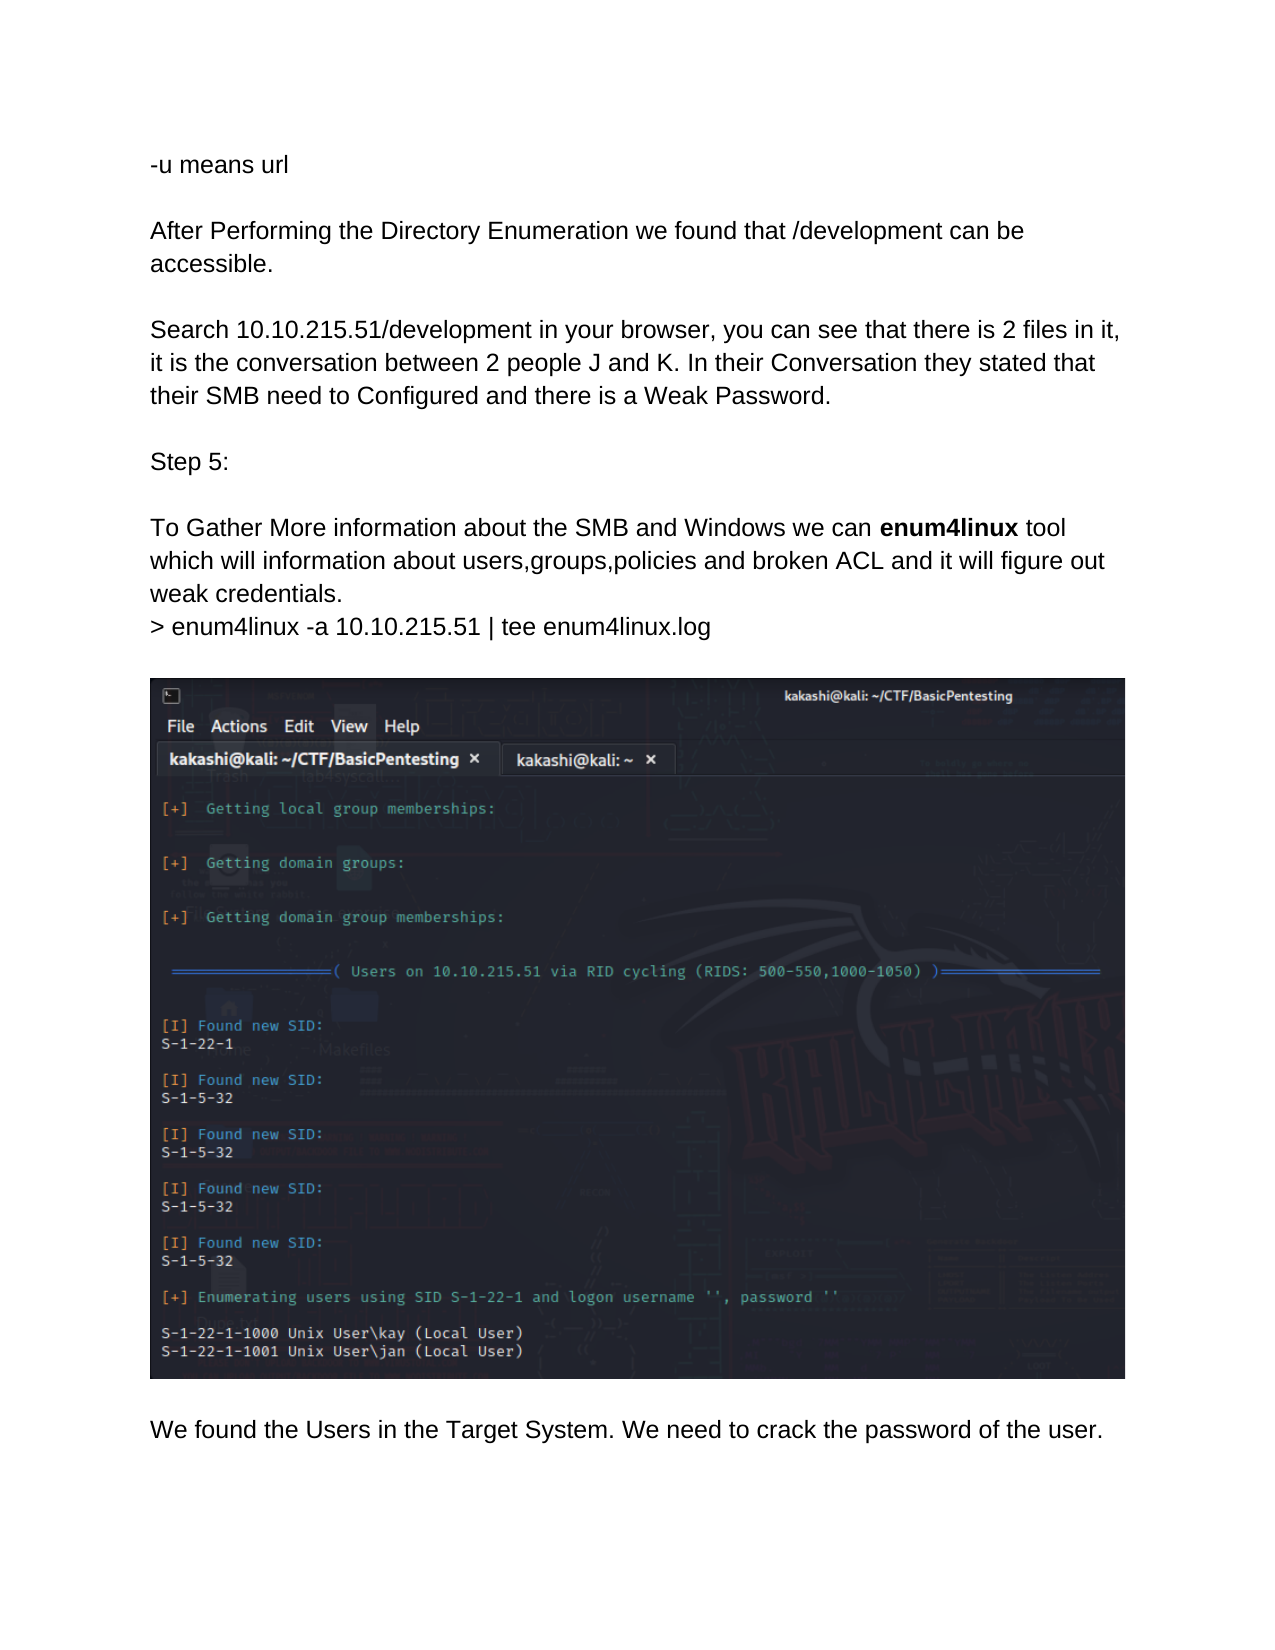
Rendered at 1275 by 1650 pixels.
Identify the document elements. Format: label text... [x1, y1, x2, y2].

text We found the Users in the Target System. We need to crack the password of the user. [150, 1415, 1125, 1444]
picture [150, 678, 1125, 1379]
text Step 5: [150, 447, 1125, 476]
text > enum4linux -a 10.10.215.51 | tee enum4linux.log [150, 612, 1125, 641]
text After Performing the Directory Enumeration we found that /development can be accessible. [150, 216, 1125, 278]
text To Gather More information about the SMB and Windows we can enum4linux tool which will information about users,groups,policies and broken ACL and it will figure out weak credentials. [150, 513, 1125, 608]
text Search 10.10.215.51/development in your browser, you can see that there is 2 files in it, it is the conversation between 2 people J and K. In their Conversation they stated that their SMB need to Configured and there is a Weak Password. [150, 315, 1125, 410]
text -u means url [150, 150, 1125, 179]
